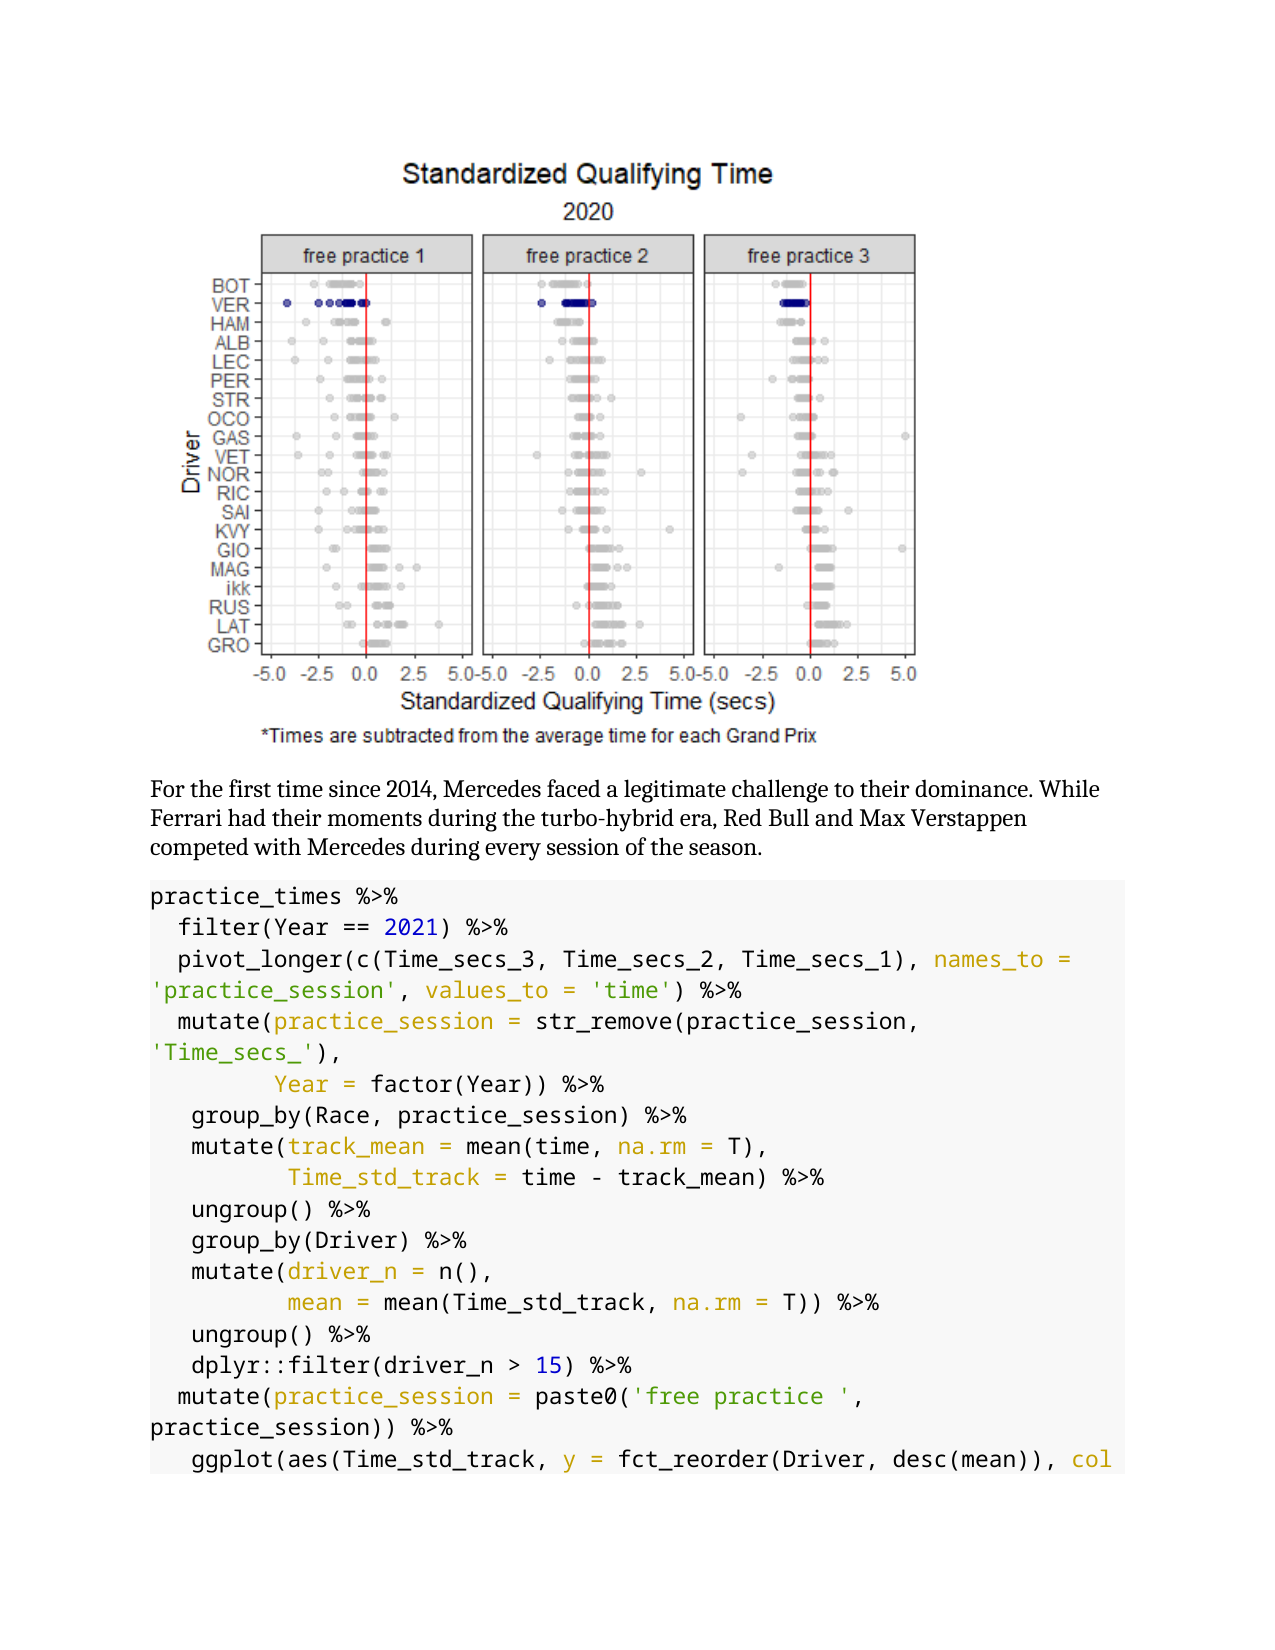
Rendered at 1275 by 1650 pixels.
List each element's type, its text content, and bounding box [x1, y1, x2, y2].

picture [168, 150, 927, 757]
text For the first time since 2014, Mercedes faced a legitimate challenge to their dominance. While Ferrari had their moments during the turbo-hybrid era, Red Bull and Max Verstappen competed with Mercedes during every session of the season. [150, 775, 1125, 861]
